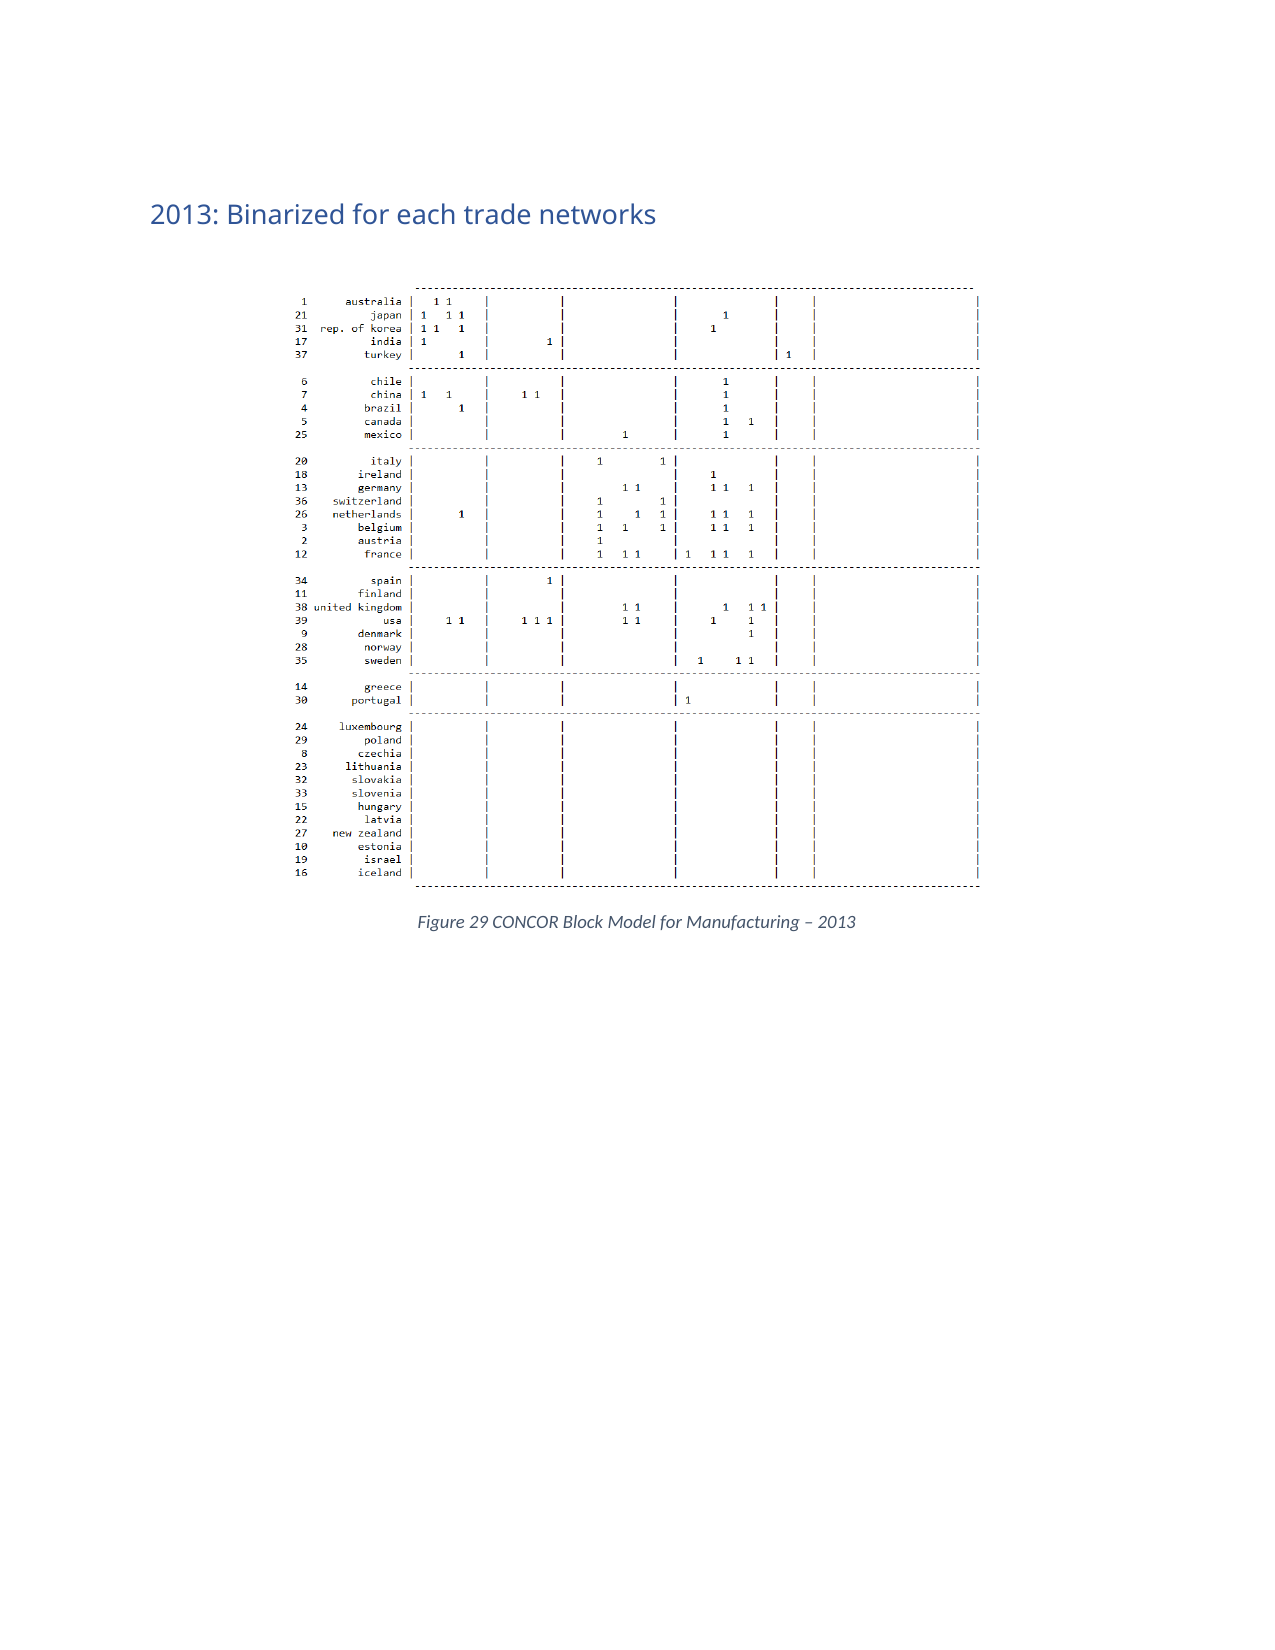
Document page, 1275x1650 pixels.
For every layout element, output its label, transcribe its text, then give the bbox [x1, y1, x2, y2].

text Figure 29 CONCOR Block Model for Manufacturing – 2013 [150, 910, 1125, 933]
subtitle 2013: Binarized for each trade networks [150, 195, 1125, 232]
picture [291, 281, 984, 892]
